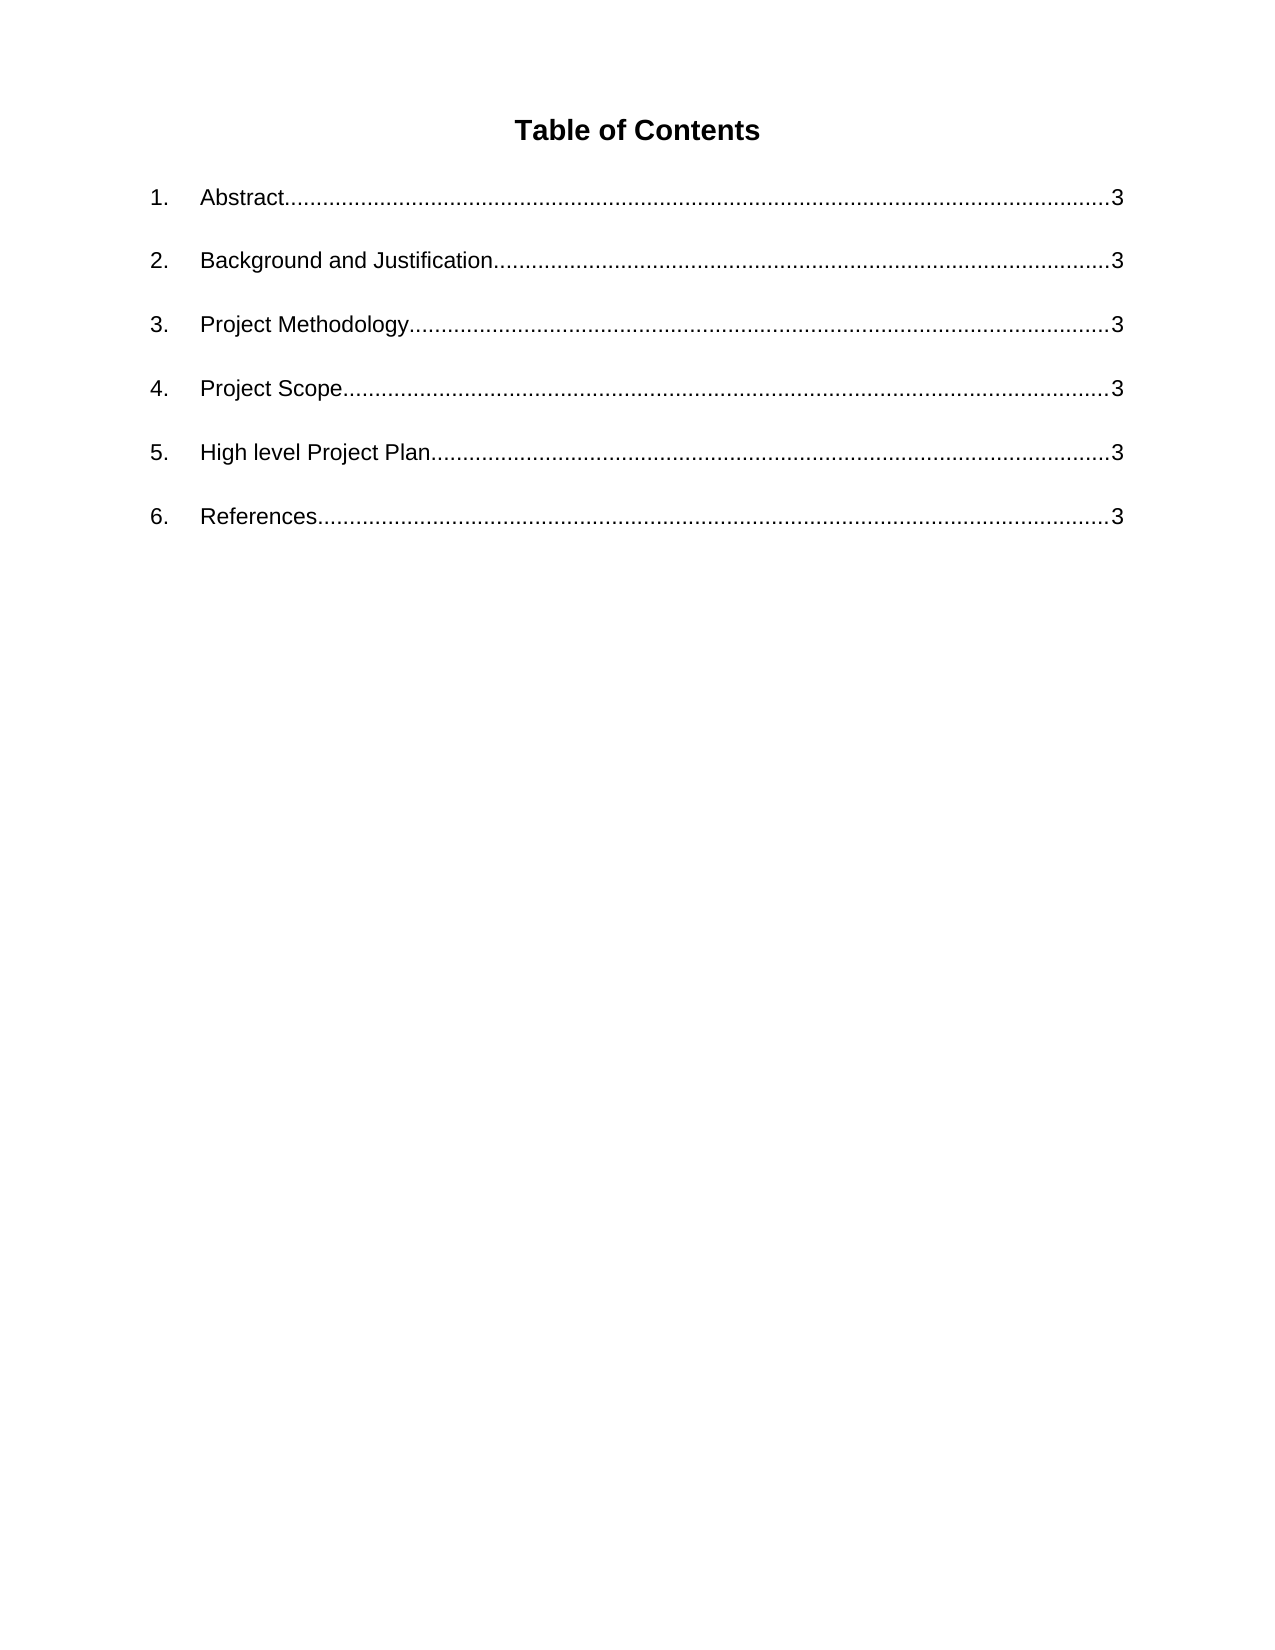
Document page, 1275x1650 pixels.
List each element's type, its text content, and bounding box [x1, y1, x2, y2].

text 5. High level Project Plan 3 [150, 439, 1125, 465]
text 3. Project Methodology 3 [150, 311, 1125, 338]
text 2. Background and Justification 3 [150, 247, 1125, 274]
text Table of Contents [150, 112, 1125, 146]
text 1. Abstract 3 [150, 183, 1125, 210]
text 6. References 3 [150, 503, 1125, 529]
text 4. Project Scope 3 [150, 375, 1125, 401]
